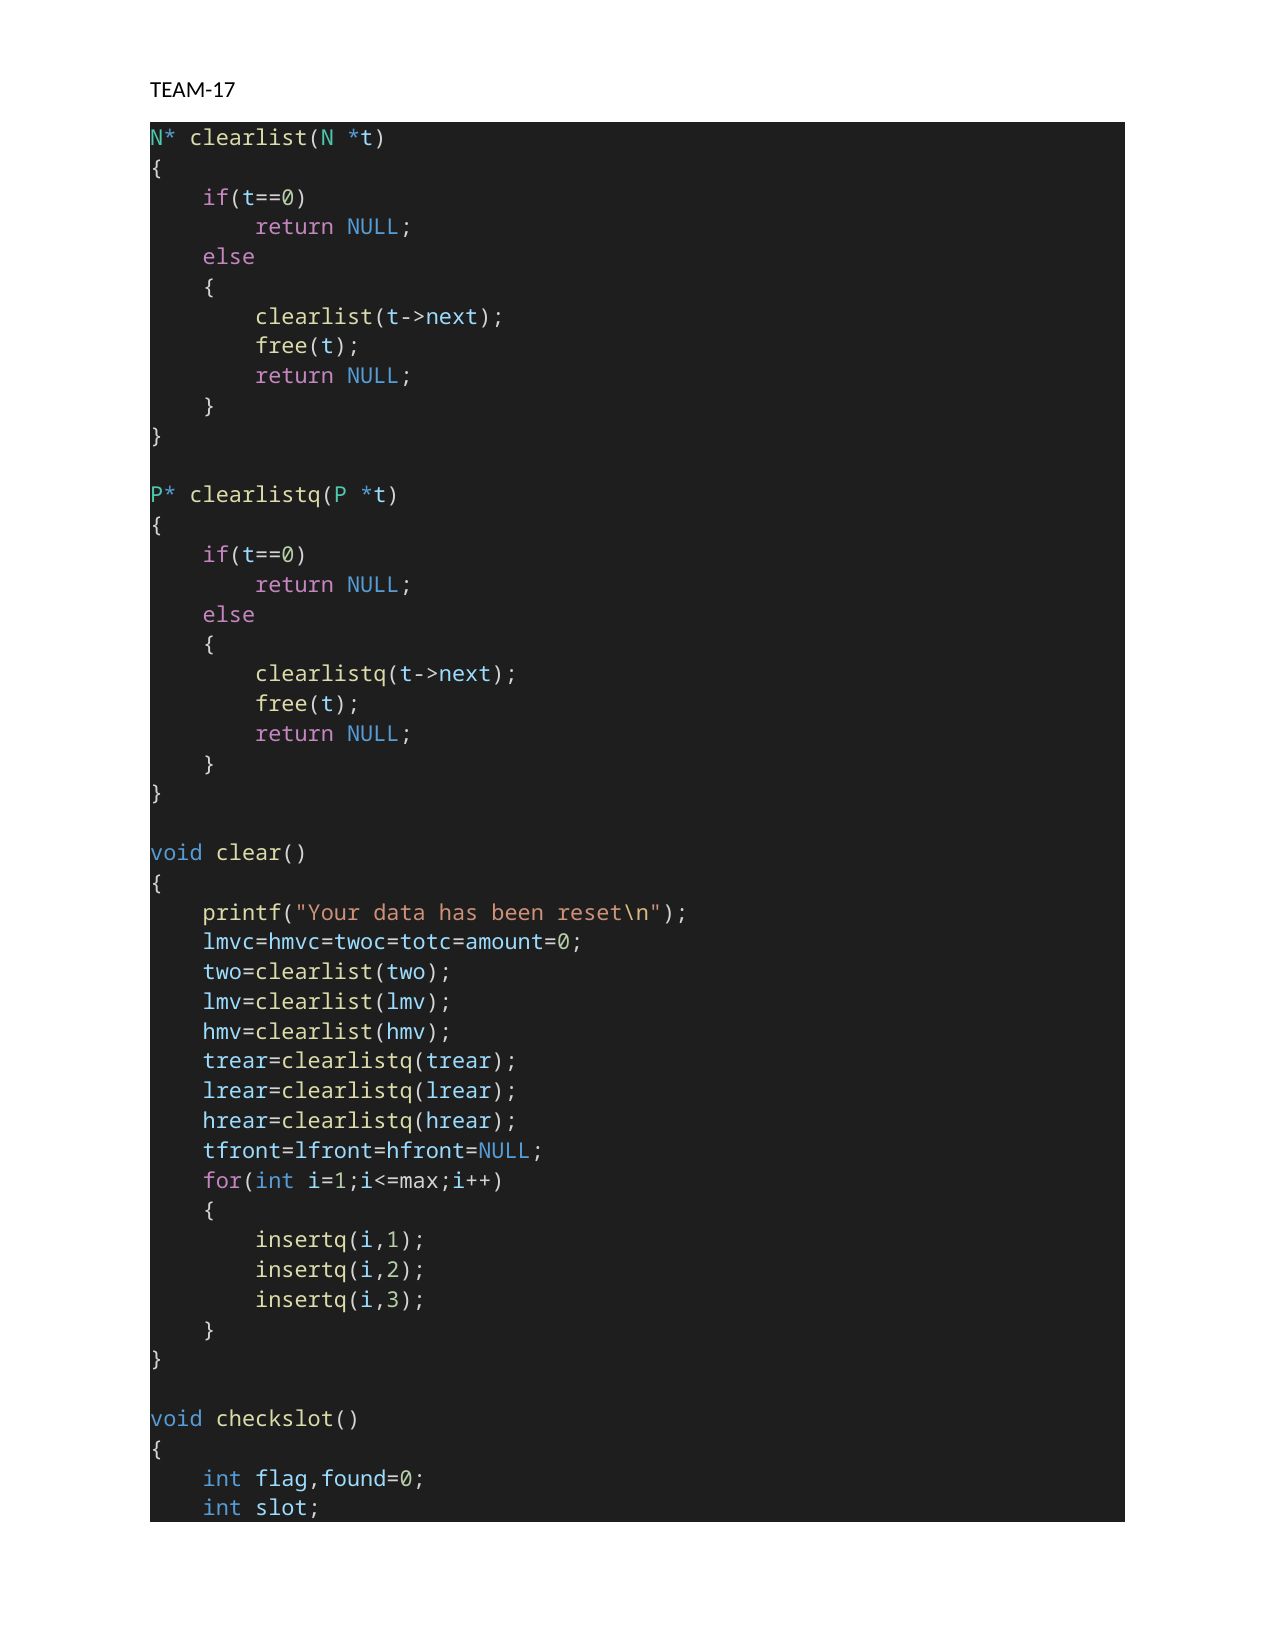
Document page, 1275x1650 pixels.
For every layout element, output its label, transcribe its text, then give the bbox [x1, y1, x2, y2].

text lmv=clearlist(lmv); [150, 986, 1125, 1016]
text { [150, 867, 1125, 896]
text { [150, 1194, 1125, 1224]
text return NULL; [150, 718, 1125, 747]
text hrear=clearlistq(hrear); [150, 1105, 1125, 1135]
text free(t); [150, 688, 1125, 718]
text } [150, 390, 1125, 420]
text insertq(i,1); [150, 1224, 1125, 1254]
text void checkslot() [150, 1403, 1125, 1433]
text void clear() [150, 837, 1125, 867]
text insertq(i,2); [150, 1254, 1125, 1284]
text lmvc=hmvc=twoc=totc=amount=0; [150, 926, 1125, 956]
text hmv=clearlist(hmv); [150, 1016, 1125, 1045]
text if(t==0) [150, 181, 1125, 211]
text { [150, 509, 1125, 539]
text int flag,found=0; [150, 1462, 1125, 1492]
text for(int i=1;i<=max;i++) [150, 1164, 1125, 1194]
text } [150, 1343, 1125, 1373]
text { [150, 152, 1125, 181]
text else [150, 598, 1125, 628]
text two=clearlist(two); [150, 956, 1125, 986]
text return NULL; [150, 360, 1125, 390]
text P* clearlistq(P *t) [150, 479, 1125, 509]
text trear=clearlistq(trear); [150, 1045, 1125, 1075]
text if(t==0) [150, 539, 1125, 569]
text { [150, 271, 1125, 301]
text return NULL; [150, 211, 1125, 241]
text } [150, 747, 1125, 777]
text printf("Your data has been reset\n"); [150, 896, 1125, 926]
text return NULL; [150, 569, 1125, 598]
text } [150, 1313, 1125, 1343]
text } [150, 420, 1125, 449]
text clearlistq(t->next); [150, 658, 1125, 688]
text } [150, 777, 1125, 807]
text { [150, 628, 1125, 658]
text N* clearlist(N *t) [150, 122, 1125, 152]
text int slot; [150, 1492, 1125, 1522]
text tfront=lfront=hfront=NULL; [150, 1135, 1125, 1164]
text lrear=clearlistq(lrear); [150, 1075, 1125, 1105]
text else [150, 241, 1125, 271]
text insertq(i,3); [150, 1284, 1125, 1313]
text clearlist(t->next); [150, 301, 1125, 330]
text { [150, 1433, 1125, 1462]
text free(t); [150, 330, 1125, 360]
